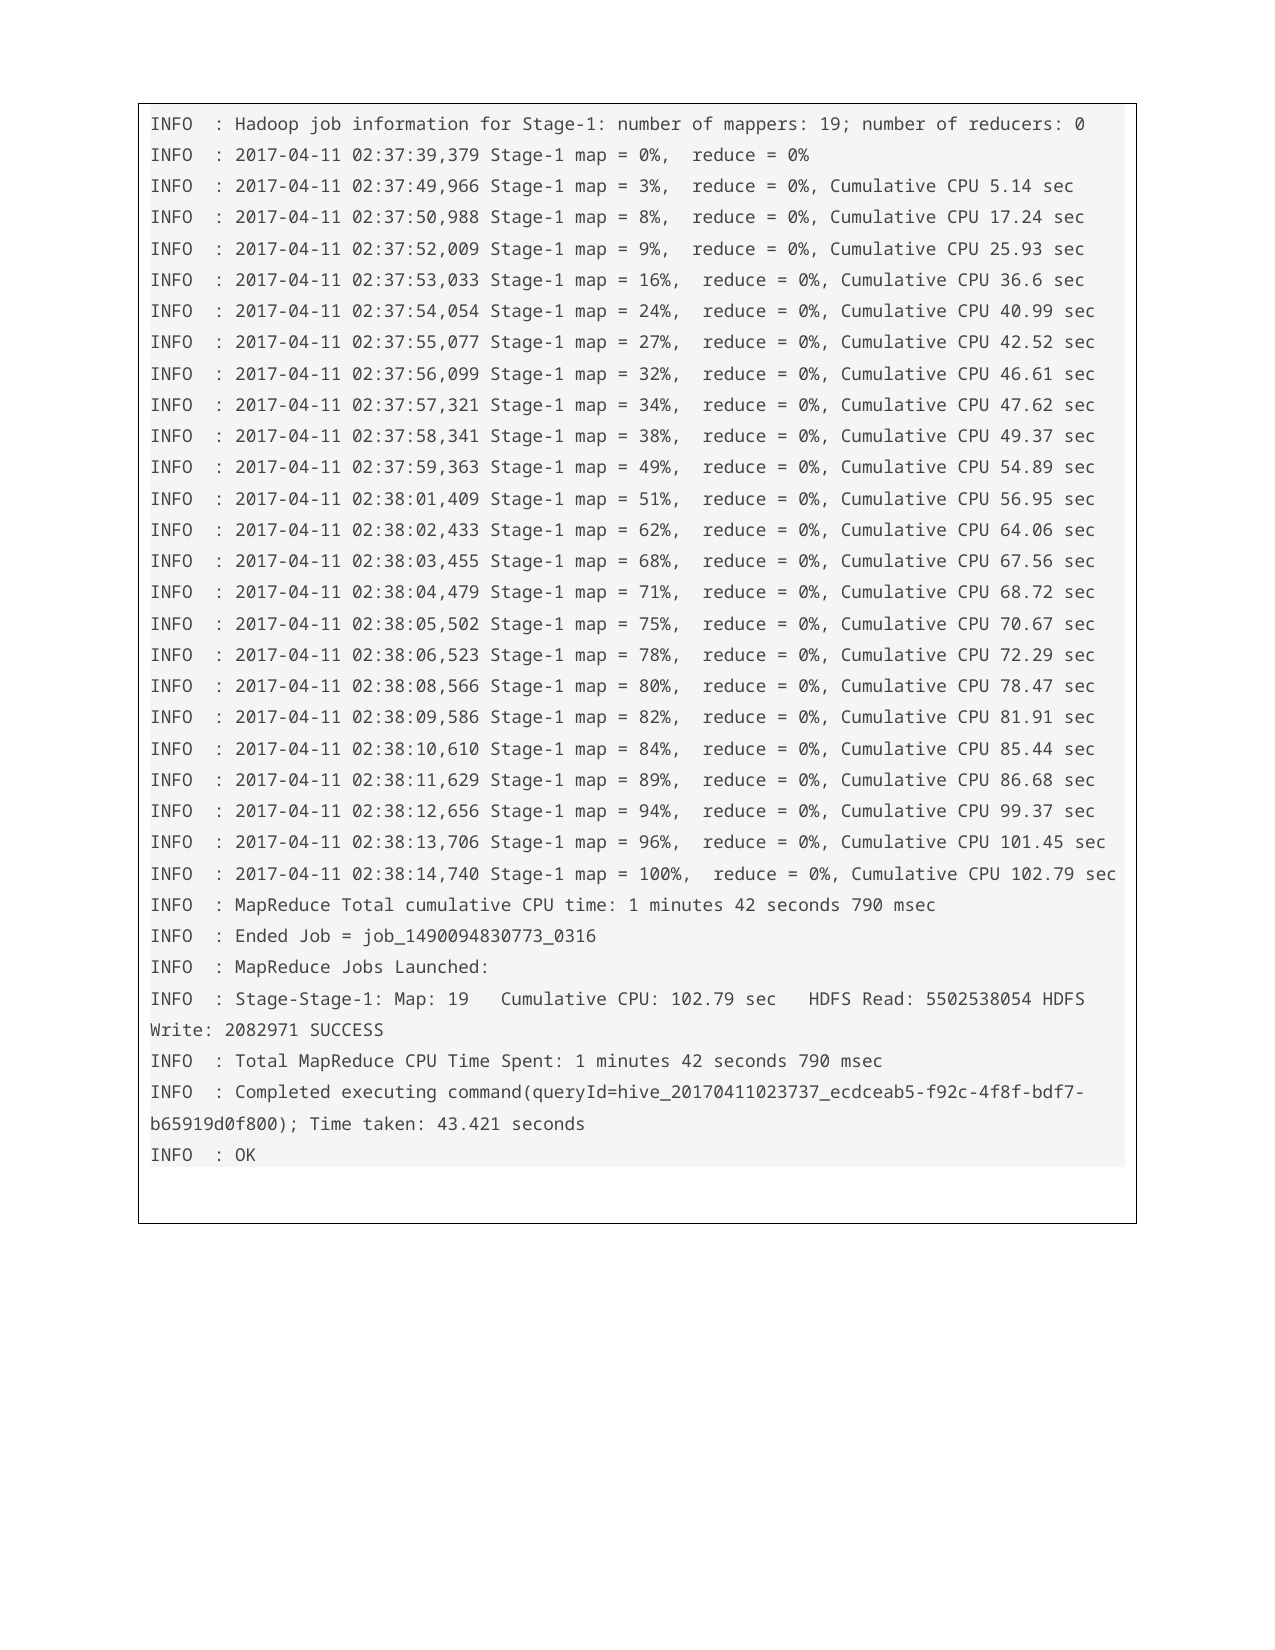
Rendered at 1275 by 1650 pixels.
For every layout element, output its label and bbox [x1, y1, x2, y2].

table_header [139, 104, 1136, 1223]
